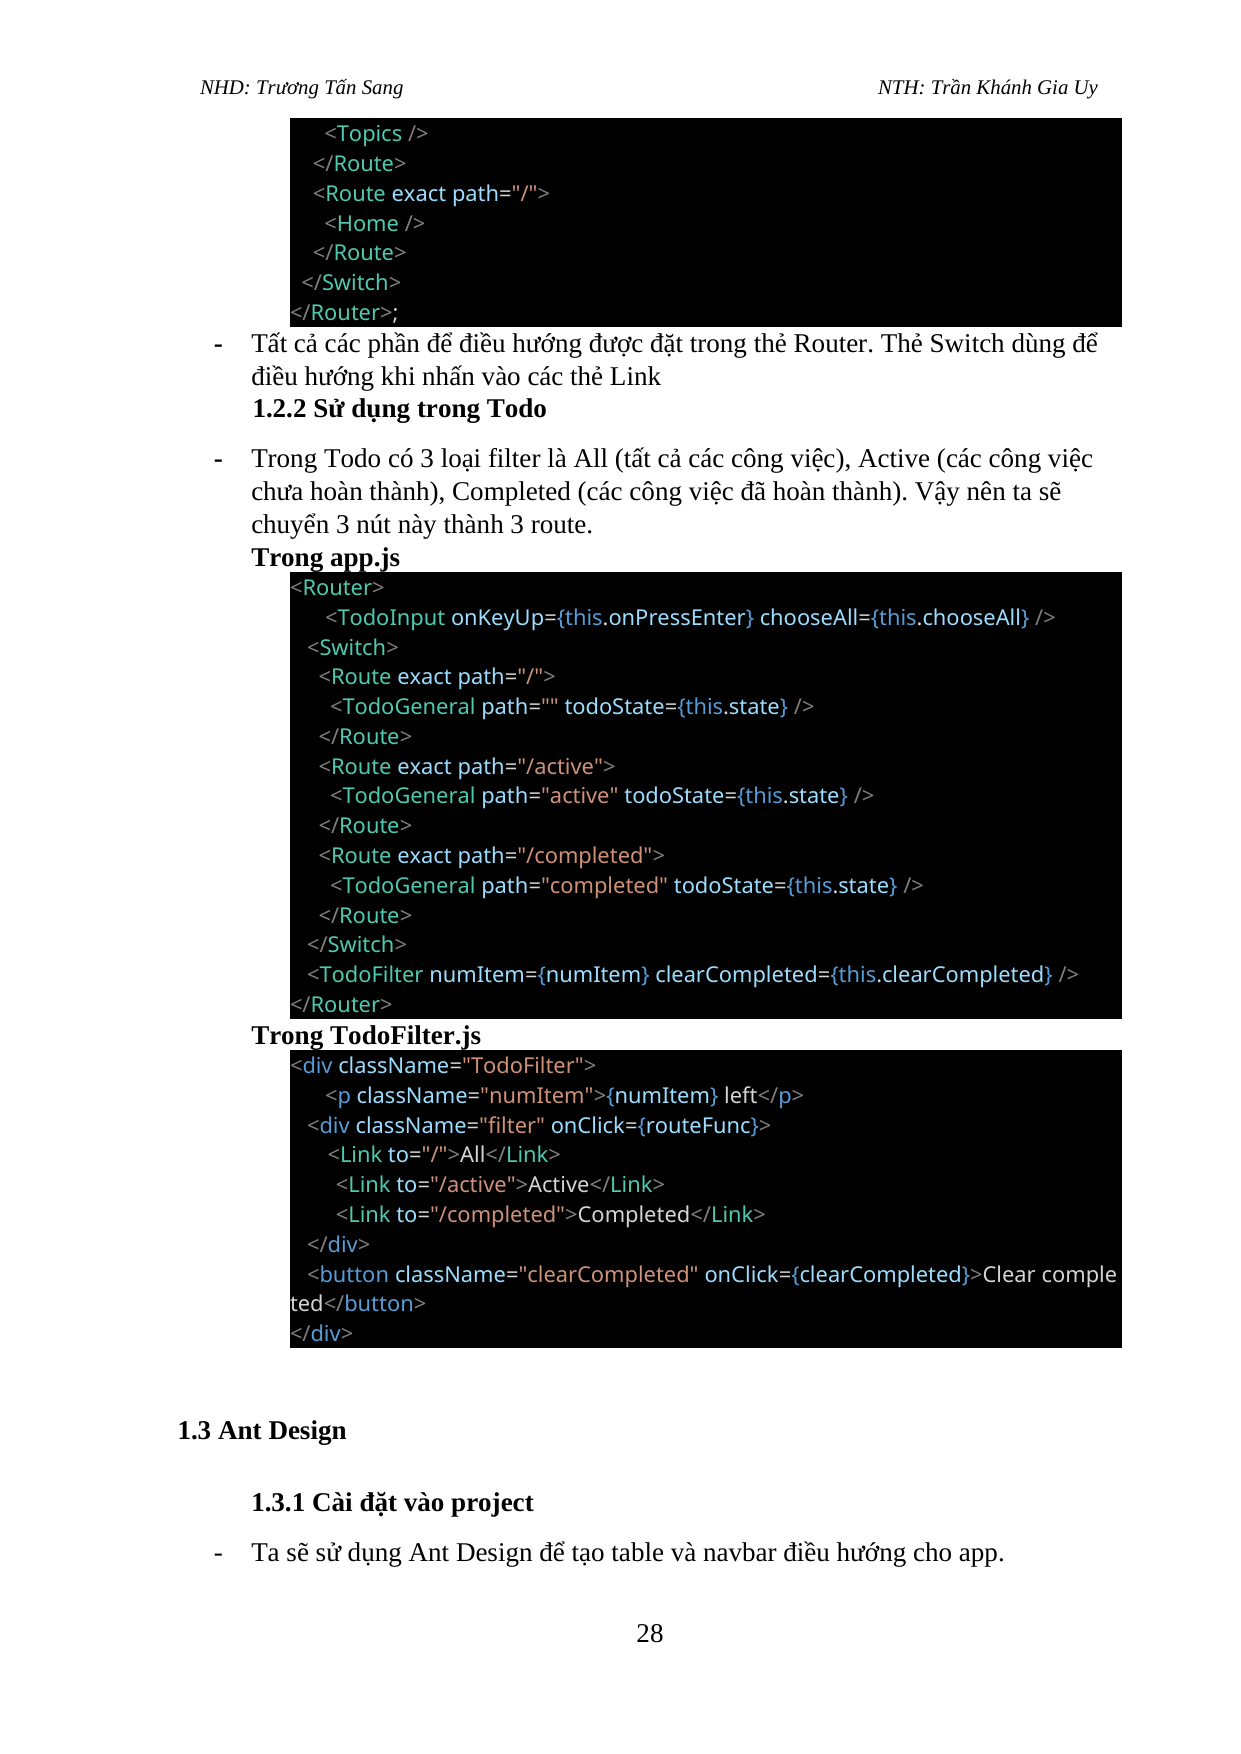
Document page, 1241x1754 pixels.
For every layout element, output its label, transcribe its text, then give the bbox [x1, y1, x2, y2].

text <Switch> [290, 632, 1122, 661]
text <button className="clearCompleted" onClick={clearCompleted}>Clear completed</button> [290, 1258, 1122, 1318]
list Trong Todo có 3 loại filter là All (tất cả các công việc), Active (các công việc chưa hoàn thành), Completed (các công việc đã hoàn thành). Vậy nên ta sẽ chuyển 3 nút này thành 3 route. [213, 442, 1122, 539]
text <TodoGeneral path="completed" todoState={this.state} /> [290, 870, 1122, 900]
text </Switch> [290, 267, 1122, 297]
text </Switch> [290, 929, 1122, 959]
list Ant Design [177, 1414, 1107, 1446]
text <Topics /> [290, 118, 1122, 148]
list Ta sẽ sử dụng Ant Design để tạo table và navbar điều hướng cho app. [213, 1536, 1122, 1567]
list Tất cả các phần để điều hướng được đặt trong thẻ Router. Thẻ Switch dùng để điều hướng khi nhấn vào các thẻ Link [213, 327, 1122, 391]
text </Route> [290, 721, 1122, 751]
text </Route> [290, 900, 1122, 929]
text </Route> [290, 237, 1122, 267]
text <div className="filter" onClick={routeFunc}> [290, 1109, 1122, 1139]
text <Link to="/">All</Link> [290, 1139, 1122, 1169]
text </Route> [290, 148, 1122, 178]
text </div> [290, 1318, 1122, 1348]
text </div> [290, 1229, 1122, 1258]
text </Router> [290, 989, 1122, 1019]
text <Link to="/active">Active</Link> [290, 1169, 1122, 1199]
text <Route exact path="/"> [290, 178, 1122, 207]
text <div className="TodoFilter"> [290, 1050, 1122, 1080]
text <TodoGeneral path="" todoState={this.state} /> [290, 691, 1122, 721]
text <Route exact path="/"> [290, 661, 1122, 691]
text <TodoInput onKeyUp={this.onPressEnter} chooseAll={this.chooseAll} /> [290, 602, 1122, 632]
text </Route> [290, 810, 1122, 840]
text <p className="numItem">{numItem} left</p> [290, 1080, 1122, 1109]
text <TodoFilter numItem={numItem} clearCompleted={this.clearCompleted} /> [290, 959, 1122, 989]
text 1.2.2 Sử dụng trong Todo [252, 392, 1122, 424]
text <Link to="/completed">Completed</Link> [290, 1199, 1122, 1229]
text <Route exact path="/completed"> [290, 840, 1122, 870]
text Trong TodoFilter.js [251, 1019, 1122, 1050]
text Trong app.js [251, 541, 1122, 572]
text <Router> [290, 572, 1122, 602]
text <TodoGeneral path="active" todoState={this.state} /> [290, 781, 1122, 810]
text <Route exact path="/active"> [290, 751, 1122, 781]
text 1.3.1 Cài đặt vào project [177, 1486, 1122, 1517]
text </Router>; [290, 297, 1122, 327]
text <Home /> [290, 207, 1122, 237]
